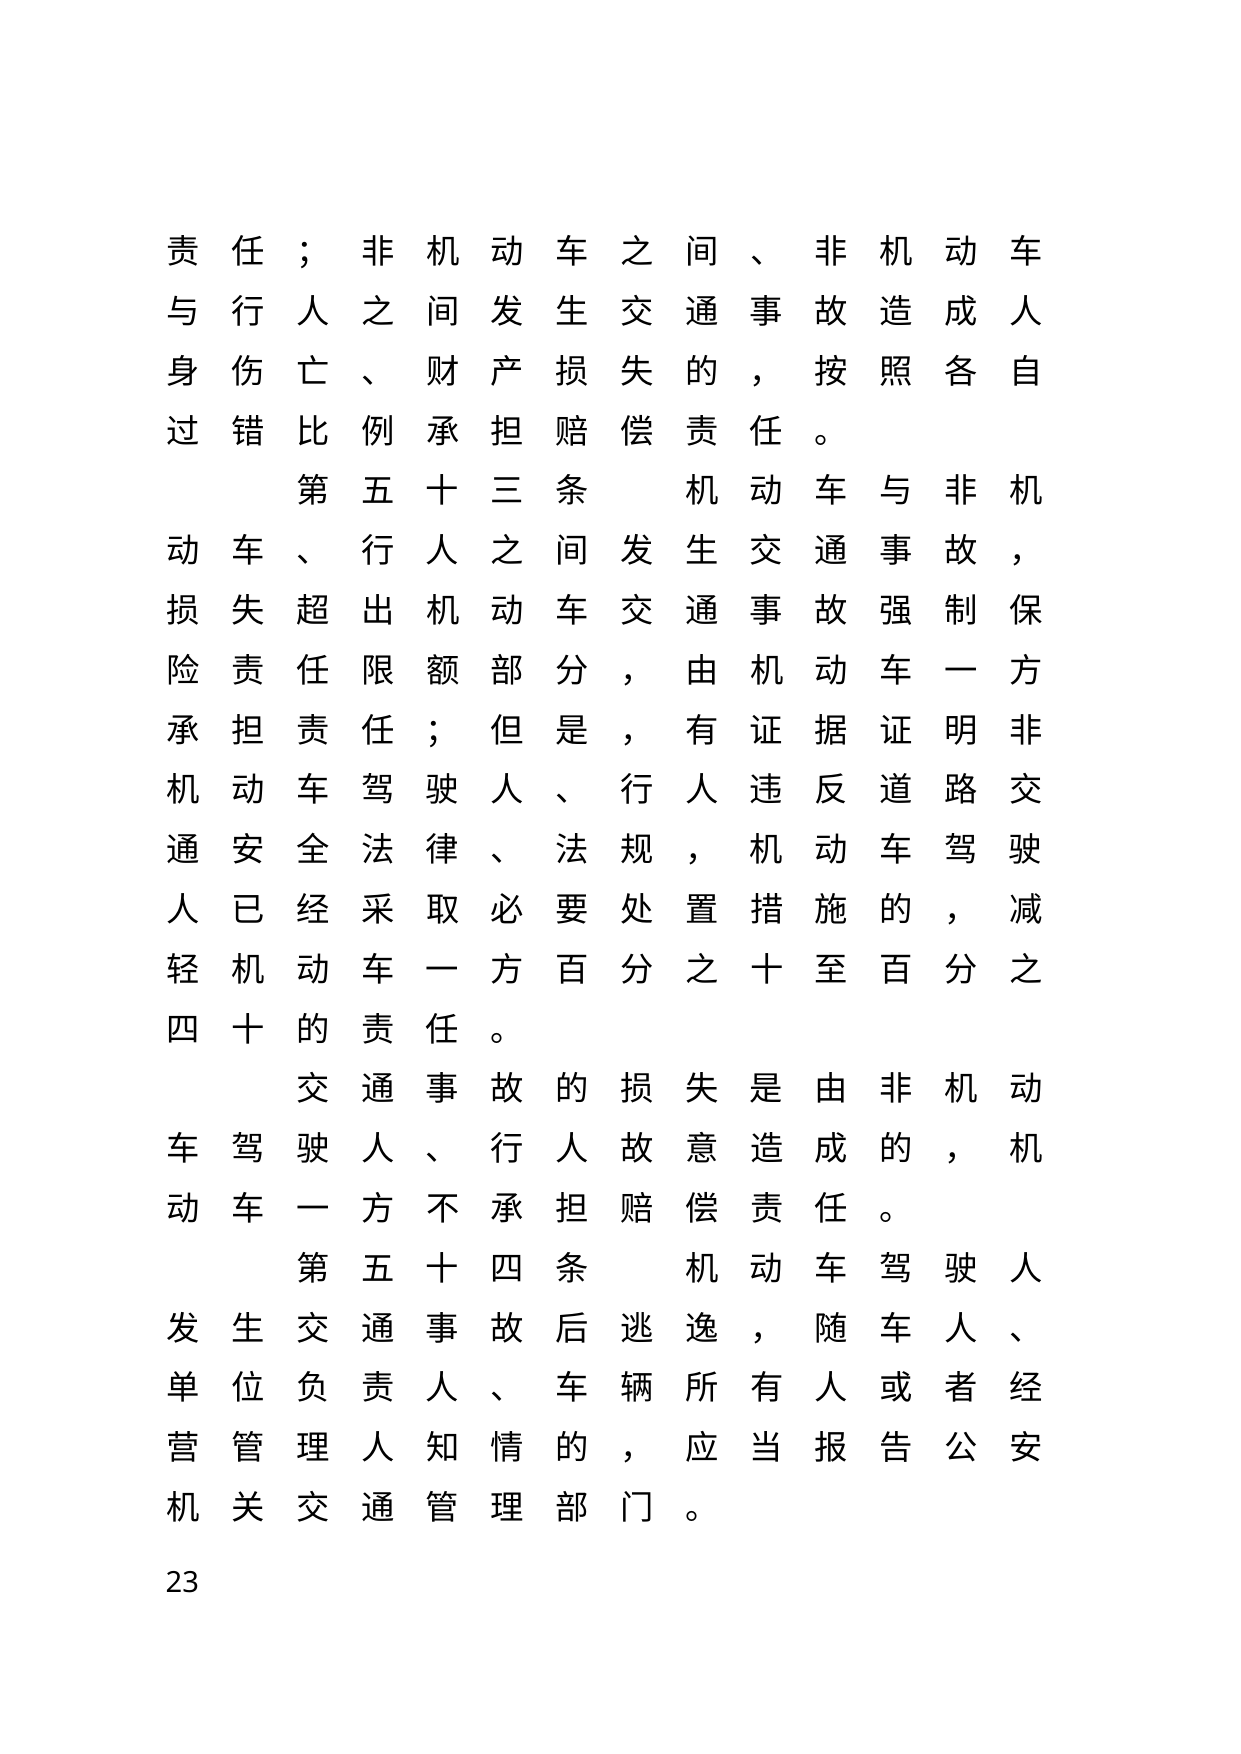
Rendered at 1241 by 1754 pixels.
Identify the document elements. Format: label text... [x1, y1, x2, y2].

text 第五十四条 机动车驾驶人发生交通事故后逃逸，随车人、单位负责人、车辆所有人或者经营管理人知情的，应当报告公安机关交通管理部门。 [167, 1236, 1074, 1535]
text 交通事故的损失是由非机动车驾驶人、行人故意造成的，机动车一方不承担赔偿责任。 [167, 1056, 1074, 1236]
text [167, 219, 1074, 458]
text 第五十三条 机动车与非机动车、行人之间发生交通事故，损失超出机动车交通事故强制保险责任限额部分，由机动车一方承担责任；但是，有证据证明非机动车驾驶人、行人违反道路交通安全法律、法规，机动车驾驶人已经采取必要处置措施的，减轻机动车一方百分之十至百分之四十的责任。 [167, 458, 1074, 1056]
